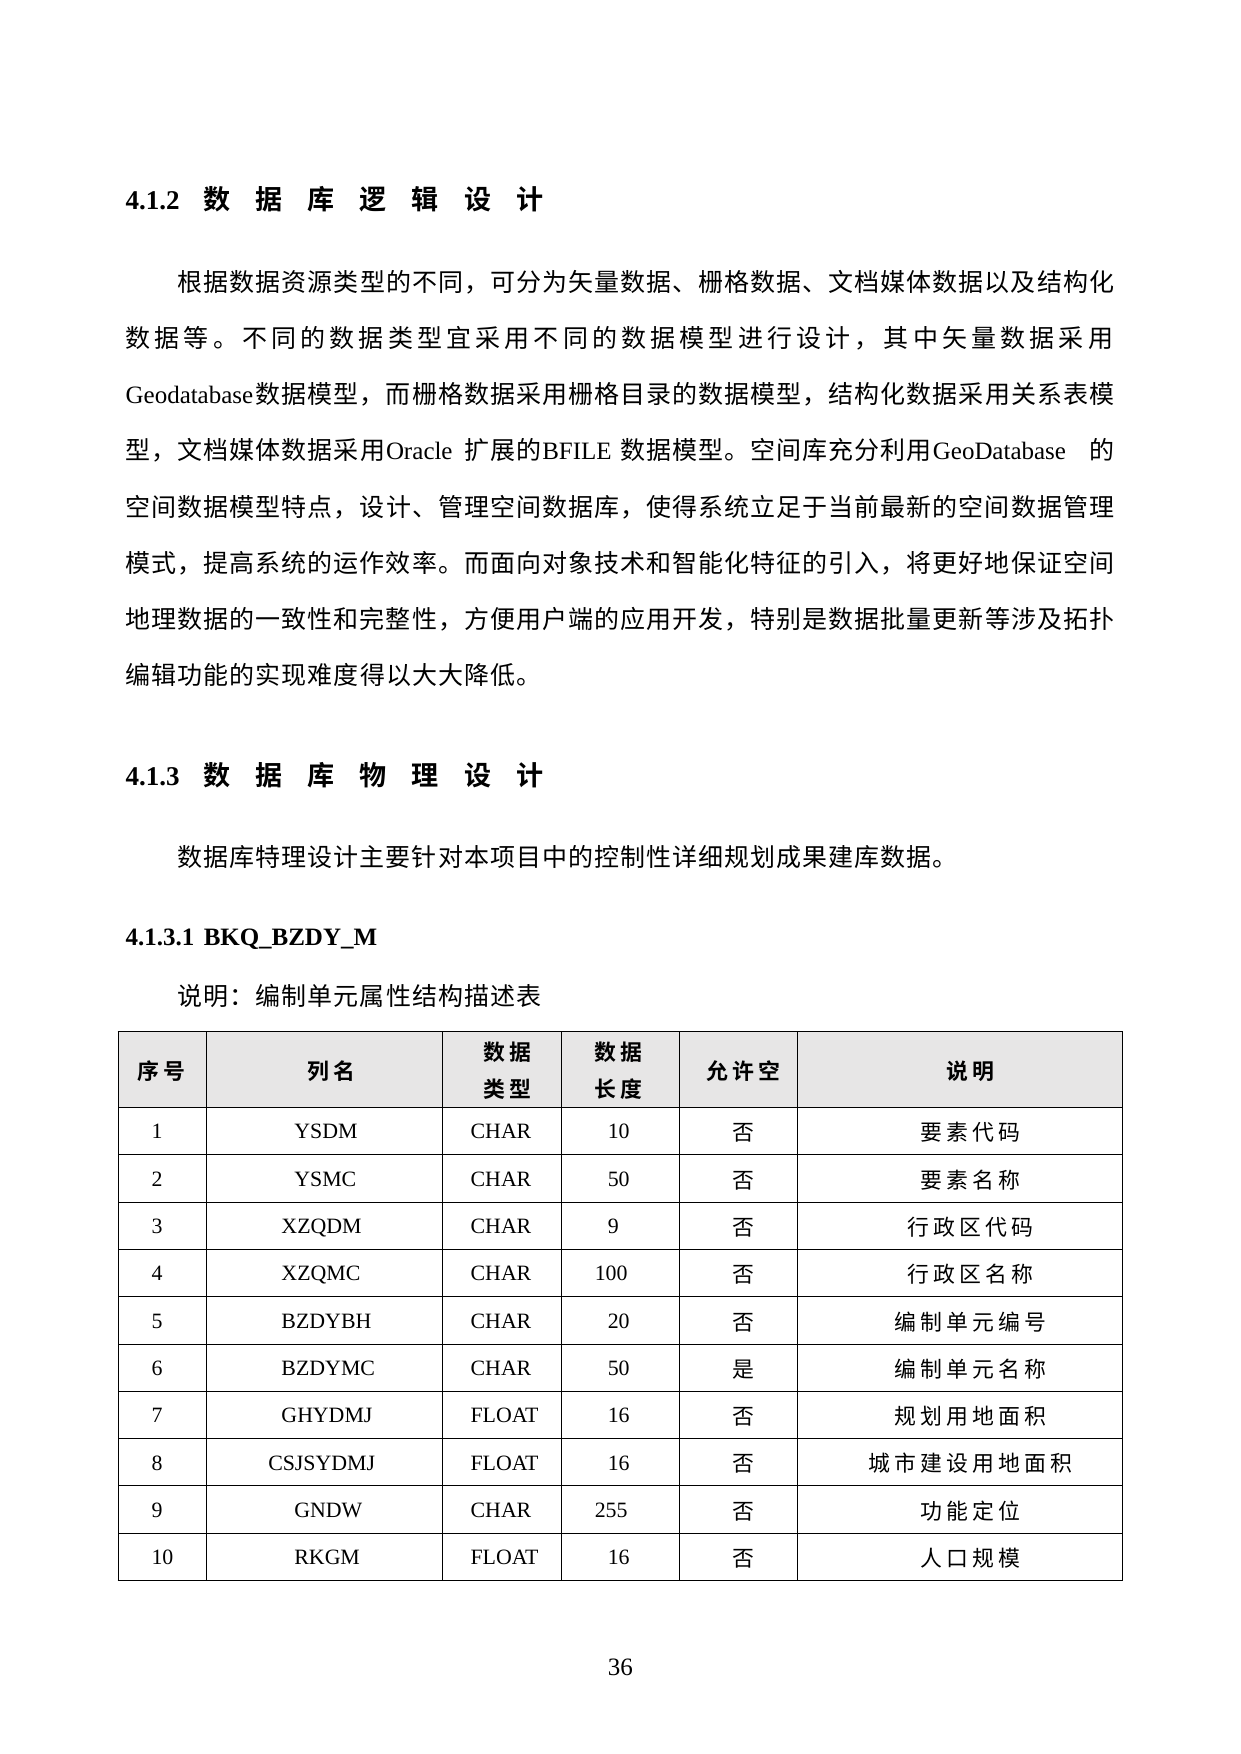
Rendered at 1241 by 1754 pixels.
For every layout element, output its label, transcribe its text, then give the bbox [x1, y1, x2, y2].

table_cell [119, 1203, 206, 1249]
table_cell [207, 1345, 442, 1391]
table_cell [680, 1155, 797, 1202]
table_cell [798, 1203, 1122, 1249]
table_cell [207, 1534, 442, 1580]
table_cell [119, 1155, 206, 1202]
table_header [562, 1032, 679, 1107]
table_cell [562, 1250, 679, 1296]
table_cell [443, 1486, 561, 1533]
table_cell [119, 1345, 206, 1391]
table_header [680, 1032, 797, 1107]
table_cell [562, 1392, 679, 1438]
subtitle BKQ_BZDY_M [125, 917, 1115, 955]
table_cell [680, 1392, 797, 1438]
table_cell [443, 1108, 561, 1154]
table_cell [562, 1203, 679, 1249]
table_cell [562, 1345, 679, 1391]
text 根据数据资源类型的不同，可分为矢量数据、栅格数据、文档媒体数据以及结构化数据等。不同的数据类型宜采用不同的数据模型进行设计，其中矢量数据采用Geodatabase数据模型，而栅格数据采用栅格目录的数据模型，结构化数据采用关系表模型，文档媒体数据采用Oracle扩展的BFILE数据模型。空间库充分利用GeoDatabase的空间数据模型特点，设计、管理空间数据库，使得系统立足于当前最新的空间数据管理模式，提高系统的运作效率。而面向对象技术和智能化特征的引入，将更好地保证空间地理数据的一致性和完整性，方便用户端的应用开发，特别是数据批量更新等涉及拓扑编辑功能的实现难度得以大大降低。 [125, 261, 1115, 693]
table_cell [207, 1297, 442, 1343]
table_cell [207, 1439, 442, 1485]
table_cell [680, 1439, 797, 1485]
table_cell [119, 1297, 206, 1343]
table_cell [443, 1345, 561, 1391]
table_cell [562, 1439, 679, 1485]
text 数据库特理设计主要针对本项目中的控制性详细规划成果建库数据。 [125, 837, 1115, 874]
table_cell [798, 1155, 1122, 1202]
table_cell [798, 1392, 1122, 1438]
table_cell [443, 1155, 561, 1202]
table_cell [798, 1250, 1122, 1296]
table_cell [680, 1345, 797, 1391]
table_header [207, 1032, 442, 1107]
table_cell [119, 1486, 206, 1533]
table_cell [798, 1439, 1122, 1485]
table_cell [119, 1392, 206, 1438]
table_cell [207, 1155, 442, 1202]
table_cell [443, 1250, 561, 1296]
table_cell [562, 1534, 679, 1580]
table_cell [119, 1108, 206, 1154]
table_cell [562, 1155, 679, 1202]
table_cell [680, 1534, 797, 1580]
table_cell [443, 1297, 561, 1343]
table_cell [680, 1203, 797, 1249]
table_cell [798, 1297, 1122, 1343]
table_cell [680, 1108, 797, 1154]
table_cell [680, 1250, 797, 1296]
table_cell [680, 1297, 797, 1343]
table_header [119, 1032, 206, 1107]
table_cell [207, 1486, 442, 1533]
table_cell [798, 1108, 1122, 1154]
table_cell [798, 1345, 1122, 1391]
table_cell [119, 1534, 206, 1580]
subtitle 数据库物理设计 [125, 736, 1115, 811]
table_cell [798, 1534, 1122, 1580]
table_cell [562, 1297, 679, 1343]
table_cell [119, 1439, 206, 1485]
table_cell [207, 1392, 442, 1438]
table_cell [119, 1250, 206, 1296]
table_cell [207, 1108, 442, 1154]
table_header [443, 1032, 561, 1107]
text 说明：编制单元属性结构描述表 [125, 975, 1115, 1013]
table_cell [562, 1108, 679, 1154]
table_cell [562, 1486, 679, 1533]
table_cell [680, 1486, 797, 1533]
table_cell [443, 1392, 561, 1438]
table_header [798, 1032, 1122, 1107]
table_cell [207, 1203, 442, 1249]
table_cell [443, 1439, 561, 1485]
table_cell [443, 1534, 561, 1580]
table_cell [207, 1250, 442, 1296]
subtitle 数据库逻辑设计 [125, 161, 1115, 236]
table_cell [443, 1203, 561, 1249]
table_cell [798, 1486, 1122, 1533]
